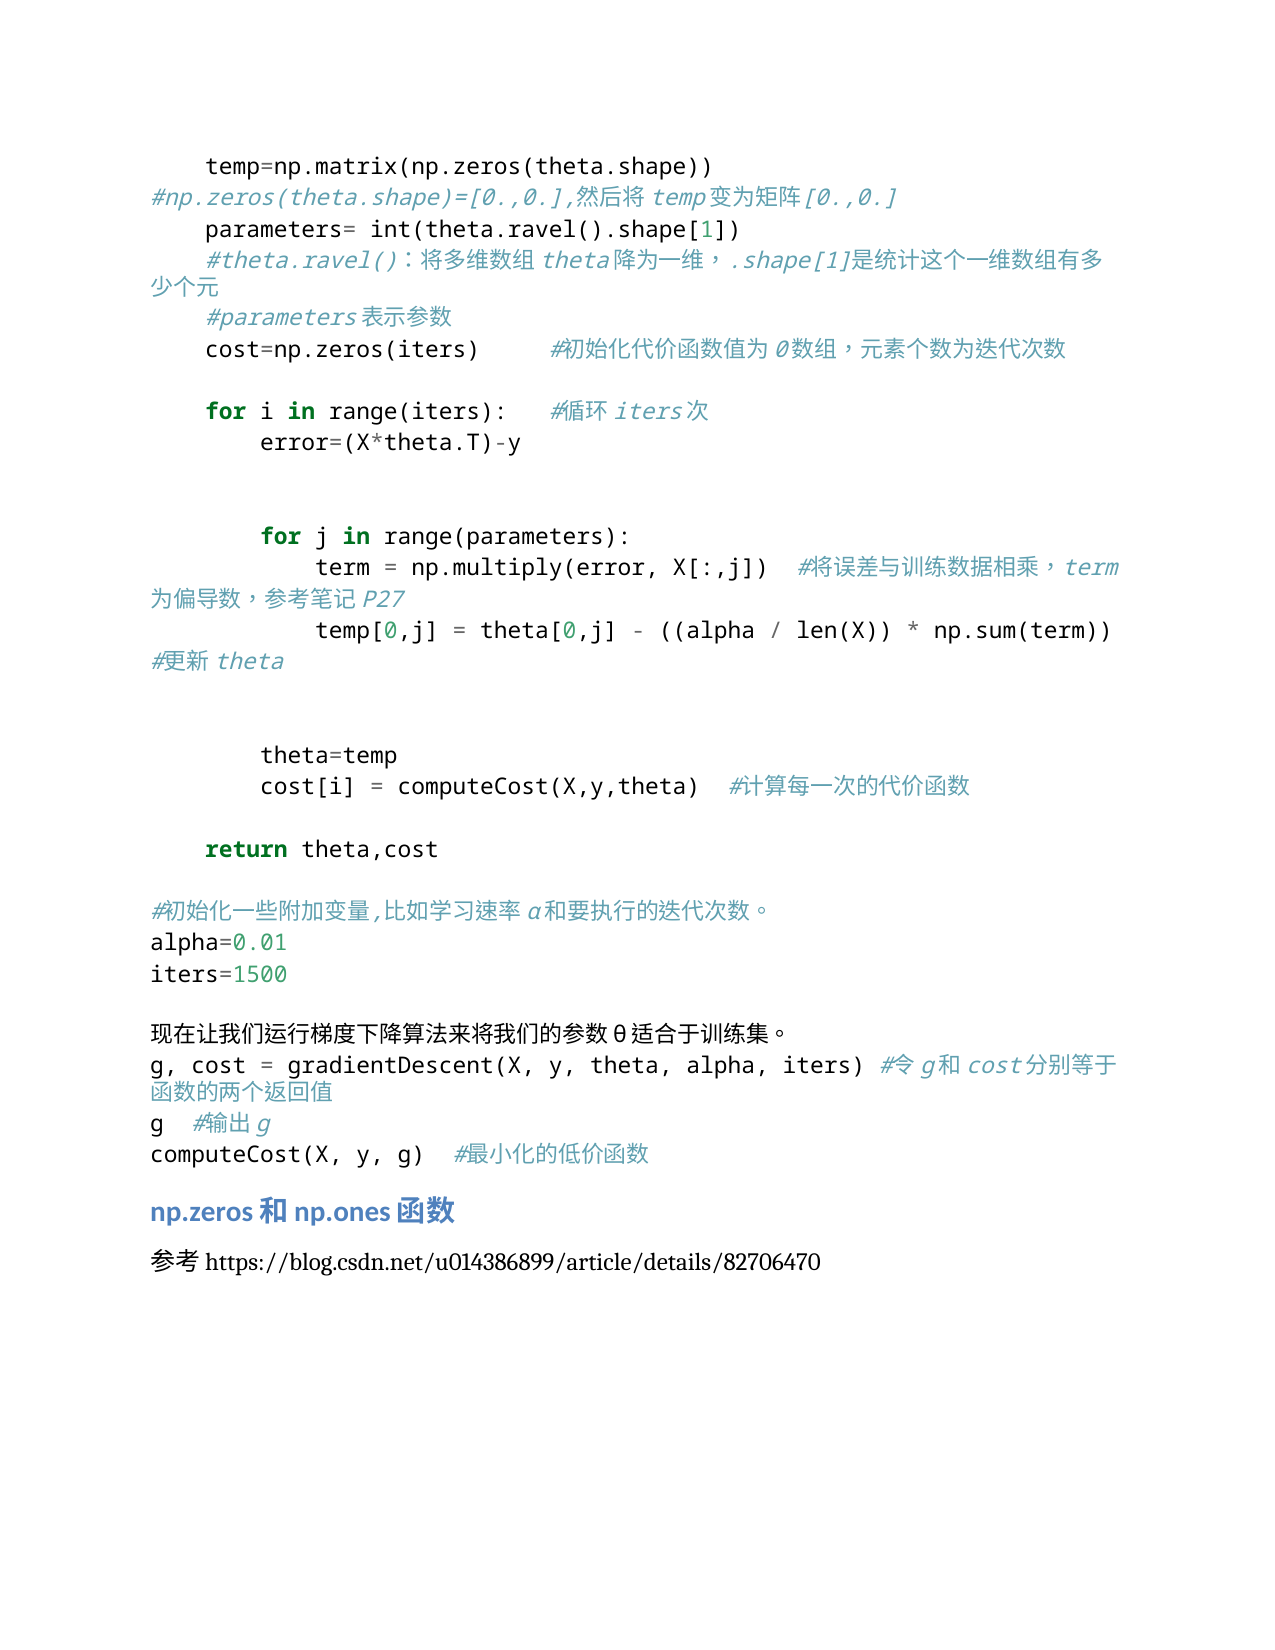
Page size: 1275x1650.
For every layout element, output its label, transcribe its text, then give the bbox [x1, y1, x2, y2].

text 参考https://blog.csdn.net/u014386899/article/details/82706470 [150, 1248, 1125, 1277]
subtitle np.zeros和np.ones函数 [150, 1190, 1125, 1229]
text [150, 150, 1125, 1169]
